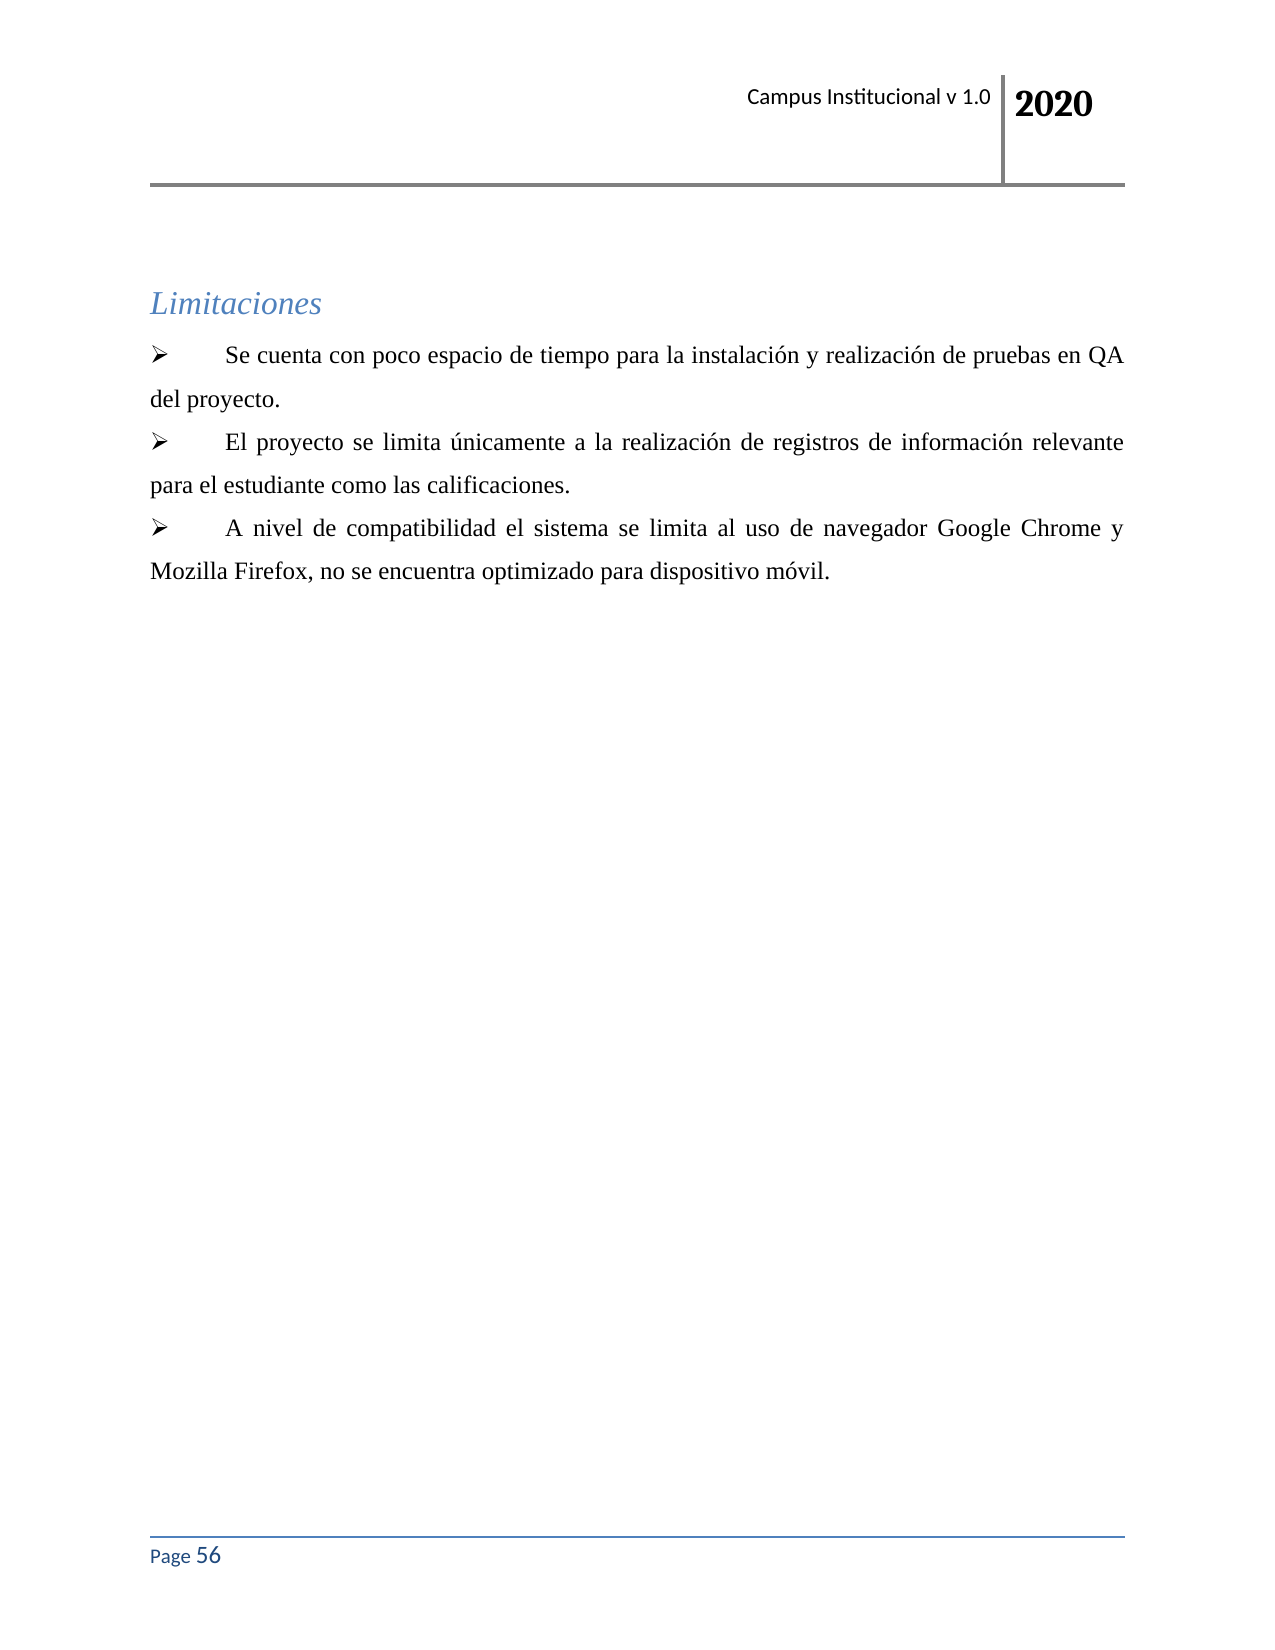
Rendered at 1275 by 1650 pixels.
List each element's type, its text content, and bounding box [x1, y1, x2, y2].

list El proyecto se limita únicamente a la realización de registros de información relevante para el estudiante como las calificaciones. [150, 427, 1125, 499]
list A nivel de compatibilidad el sistema se limita al uso de navegador Google Chrome y Mozilla Firefox, no se encuentra optimizado para dispositivo móvil. [150, 513, 1125, 585]
subtitle Limitaciones [150, 283, 1125, 321]
list Se cuenta con poco espacio de tiempo para la instalación y realización de pruebas en QA del proyecto. [150, 341, 1125, 412]
